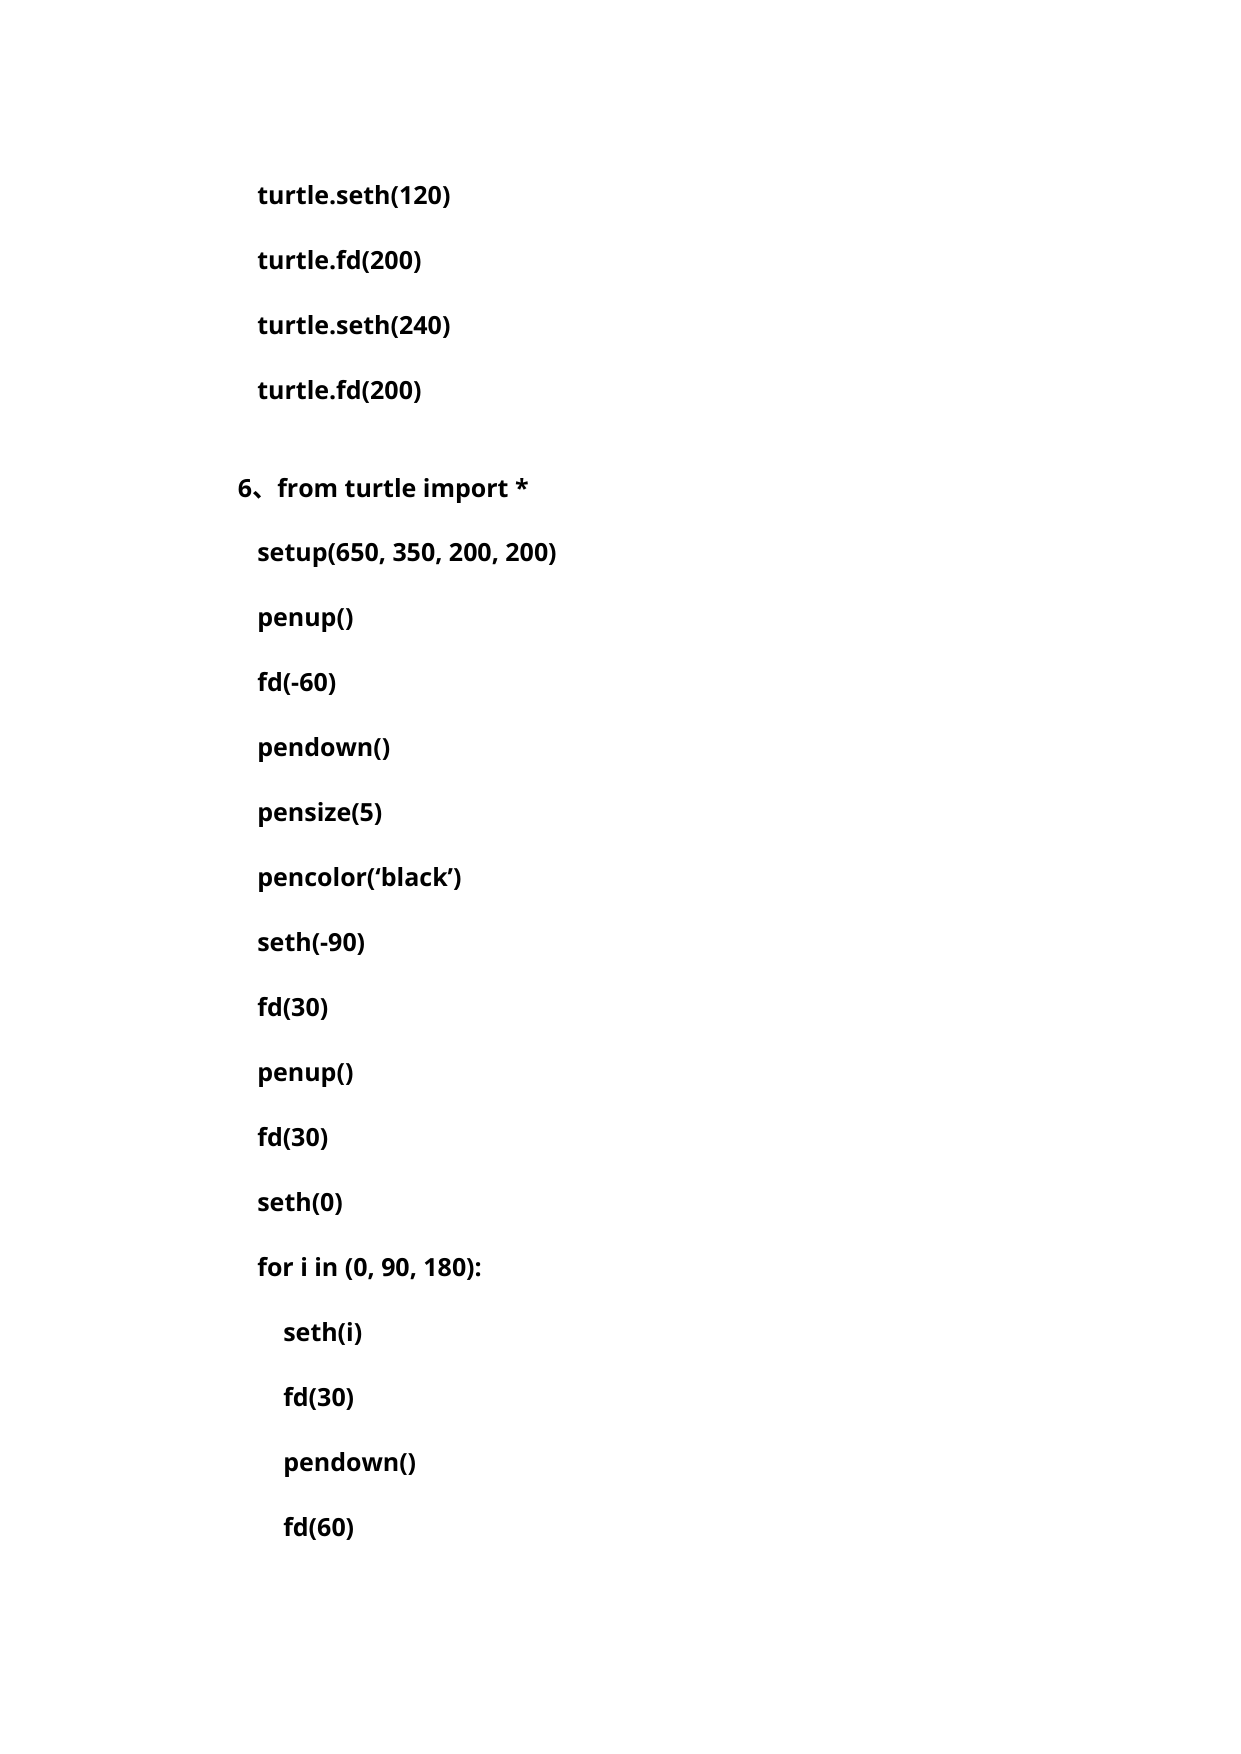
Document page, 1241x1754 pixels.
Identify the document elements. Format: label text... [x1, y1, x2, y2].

text pendown() [187, 714, 1053, 779]
text for i in (0, 90, 180): [187, 1234, 1053, 1299]
text turtle.fd(200) [187, 357, 1053, 422]
text fd(30) [187, 974, 1053, 1039]
text fd(60) [187, 1494, 1053, 1559]
text fd(30) [187, 1364, 1053, 1429]
text seth(-90) [187, 909, 1053, 974]
text pencolor(‘black’) [187, 844, 1053, 909]
text turtle.fd(200) [187, 227, 1053, 292]
text penup() [187, 584, 1053, 649]
text setup(650, 350, 200, 200) [187, 519, 1053, 584]
text pensize(5) [187, 779, 1053, 844]
text turtle.seth(120) [187, 162, 1053, 227]
text pendown() [187, 1429, 1053, 1494]
text seth(i) [187, 1299, 1053, 1364]
text 6、from turtle import * [187, 454, 1053, 519]
text seth(0) [187, 1169, 1053, 1234]
text fd(30) [187, 1104, 1053, 1169]
text turtle.seth(240) [187, 292, 1053, 357]
text penup() [187, 1039, 1053, 1104]
text fd(-60) [187, 649, 1053, 714]
